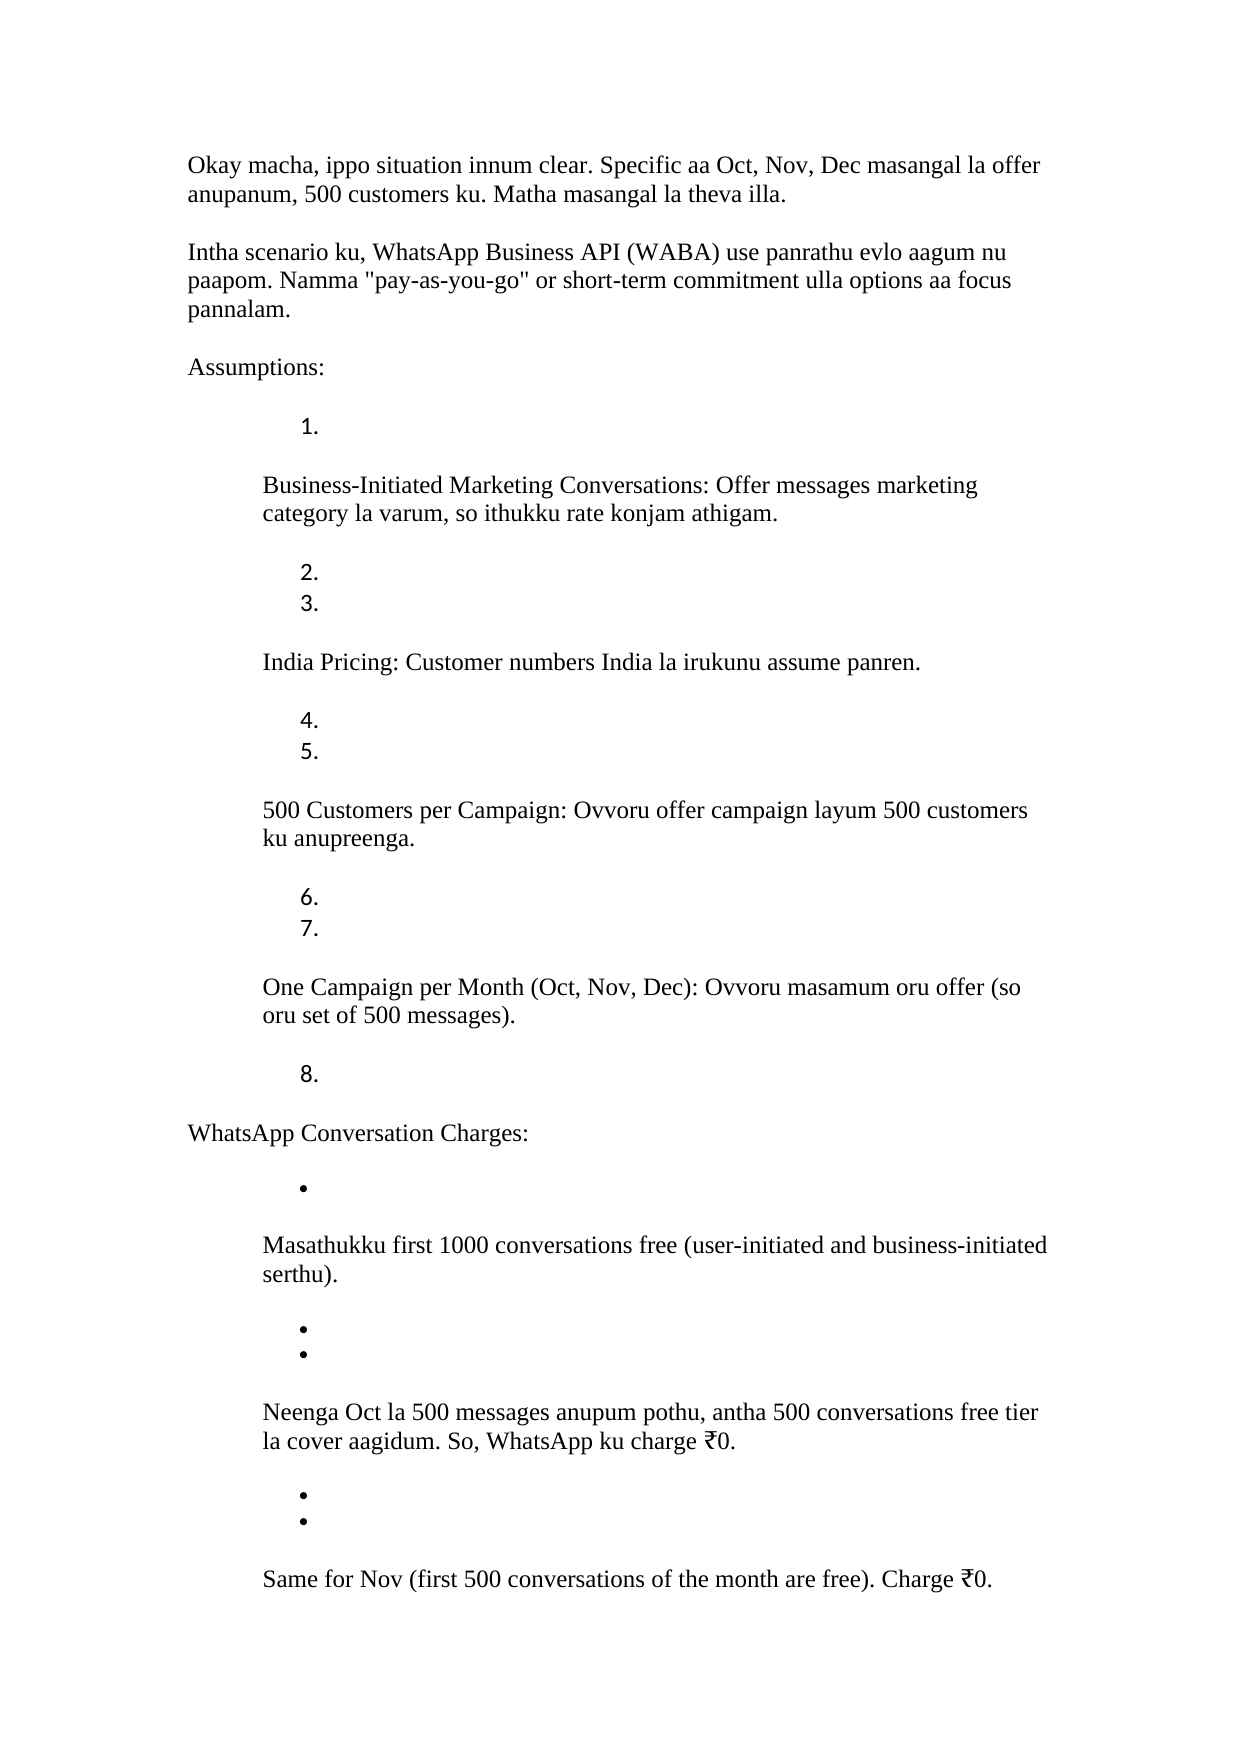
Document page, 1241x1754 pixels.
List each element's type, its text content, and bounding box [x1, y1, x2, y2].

text Masathukku first 1000 conversations free (user-initiated and business-initiated serthu). [262, 1230, 1053, 1288]
text One Campaign per Month (Oct, Nov, Dec): Ovvoru masamum oru offer (so oru set of 500 messages). [262, 972, 1053, 1029]
text 500 Customers per Campaign: Ovvoru offer campaign layum 500 customers ku anupreenga. [262, 795, 1053, 852]
text India Pricing: Customer numbers India la irukunu assume panren. [262, 647, 1053, 675]
text Business-Initiated Marketing Conversations: Offer messages marketing category la varum, so ithukku rate konjam athigam. [262, 470, 1053, 527]
text Same for Nov (first 500 conversations of the month are free). Charge ₹0. [262, 1564, 1053, 1592]
text Neenga Oct la 500 messages anupum pothu, antha 500 conversations free tier la cover aagidum. So, WhatsApp ku charge ₹0. [262, 1397, 1053, 1454]
text Intha scenario ku, WhatsApp Business API (WABA) use panrathu evlo aagum nu paapom. Namma "pay-as-you-go" or short-term commitment ulla options aa focus pannalam. [187, 237, 1053, 323]
text Assumptions: [187, 352, 1053, 381]
text Okay macha, ippo situation innum clear. Specific aa Oct, Nov, Dec masangal la offer anupanum, 500 customers ku. Matha masangal la theva illa. [187, 150, 1053, 207]
text WhatsApp Conversation Charges: [187, 1118, 1053, 1147]
